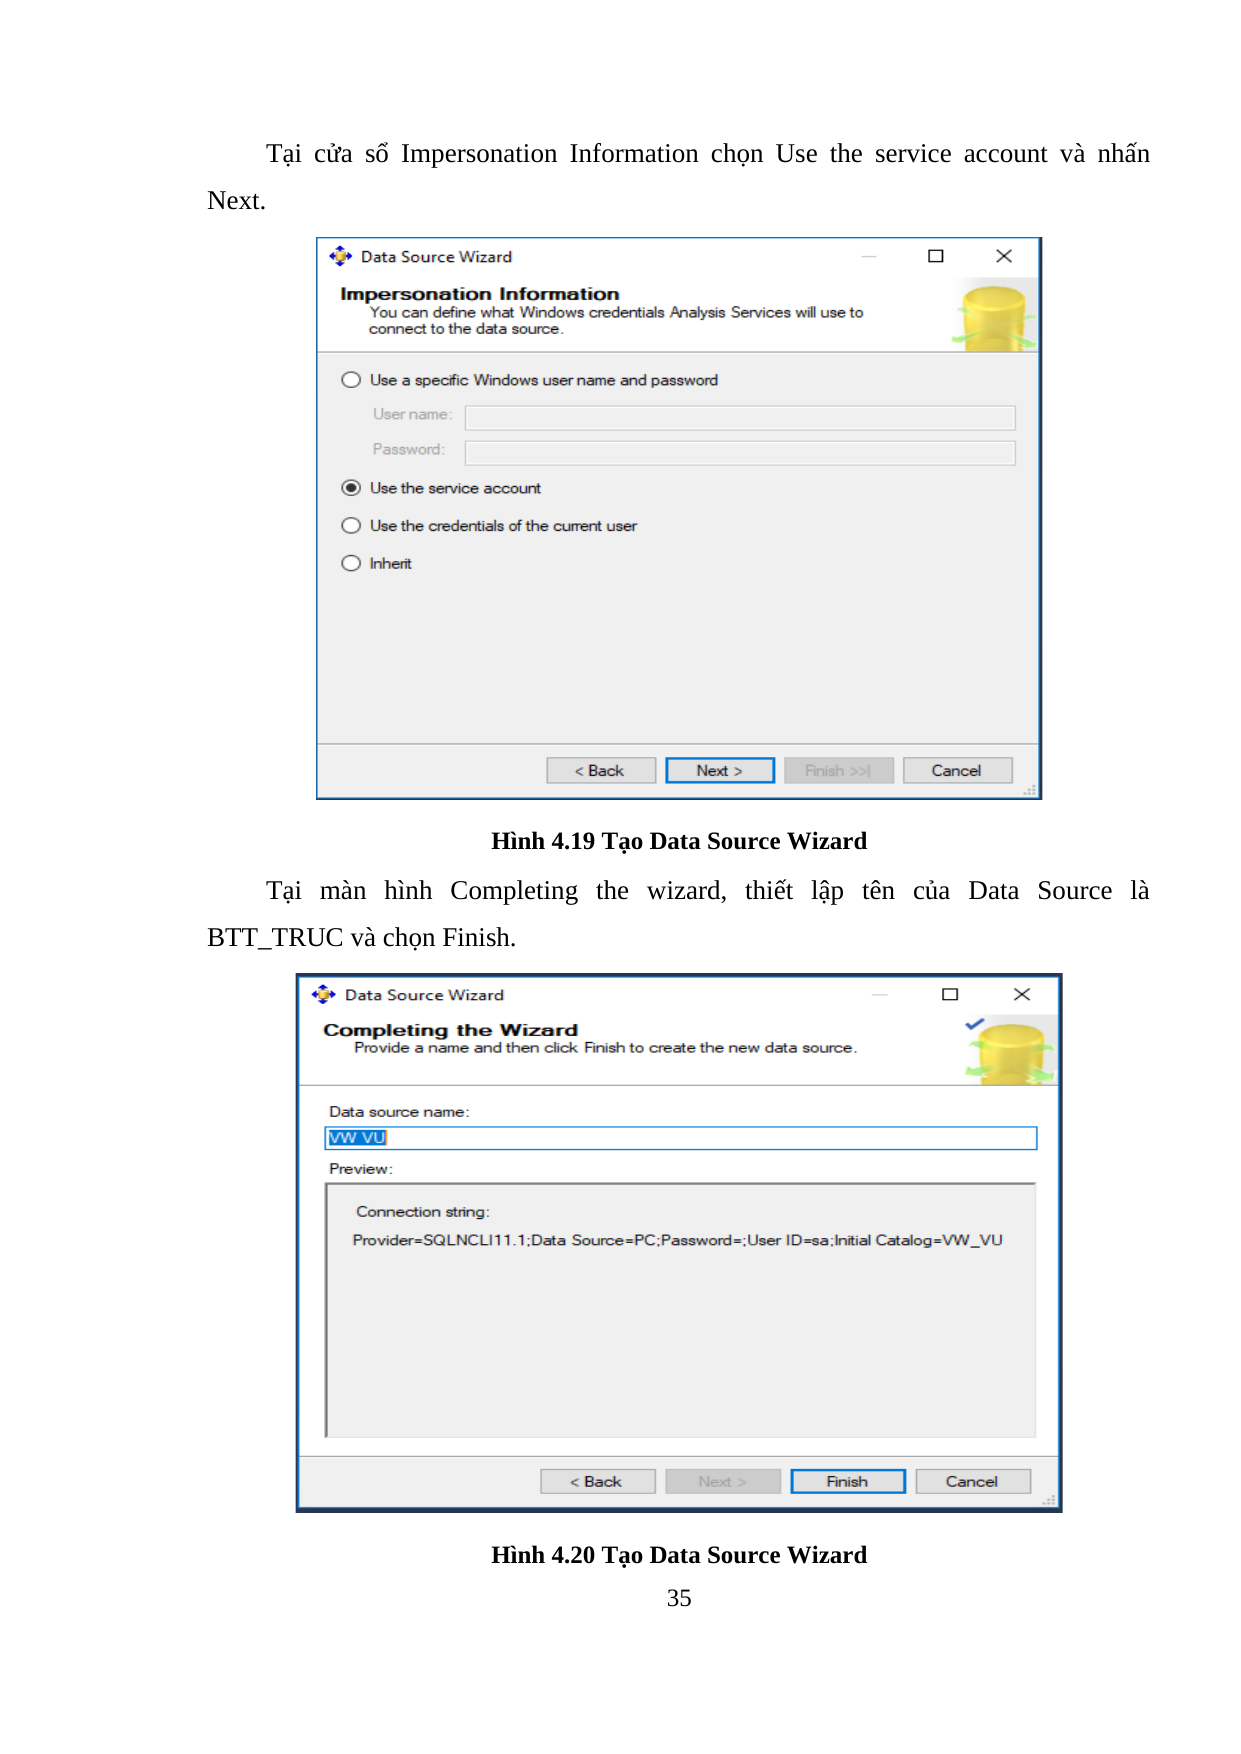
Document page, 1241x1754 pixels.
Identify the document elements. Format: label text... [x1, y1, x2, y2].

text Tại cửa sổ Impersonation Information chọn Use the service account và nhấn Next. [207, 137, 1152, 215]
picture [295, 973, 1063, 1513]
picture [316, 237, 1043, 800]
text Tại màn hình Completing the wizard, thiết lập tên của Data Source là BTT_TRUC và chọn Finish. [207, 874, 1152, 952]
